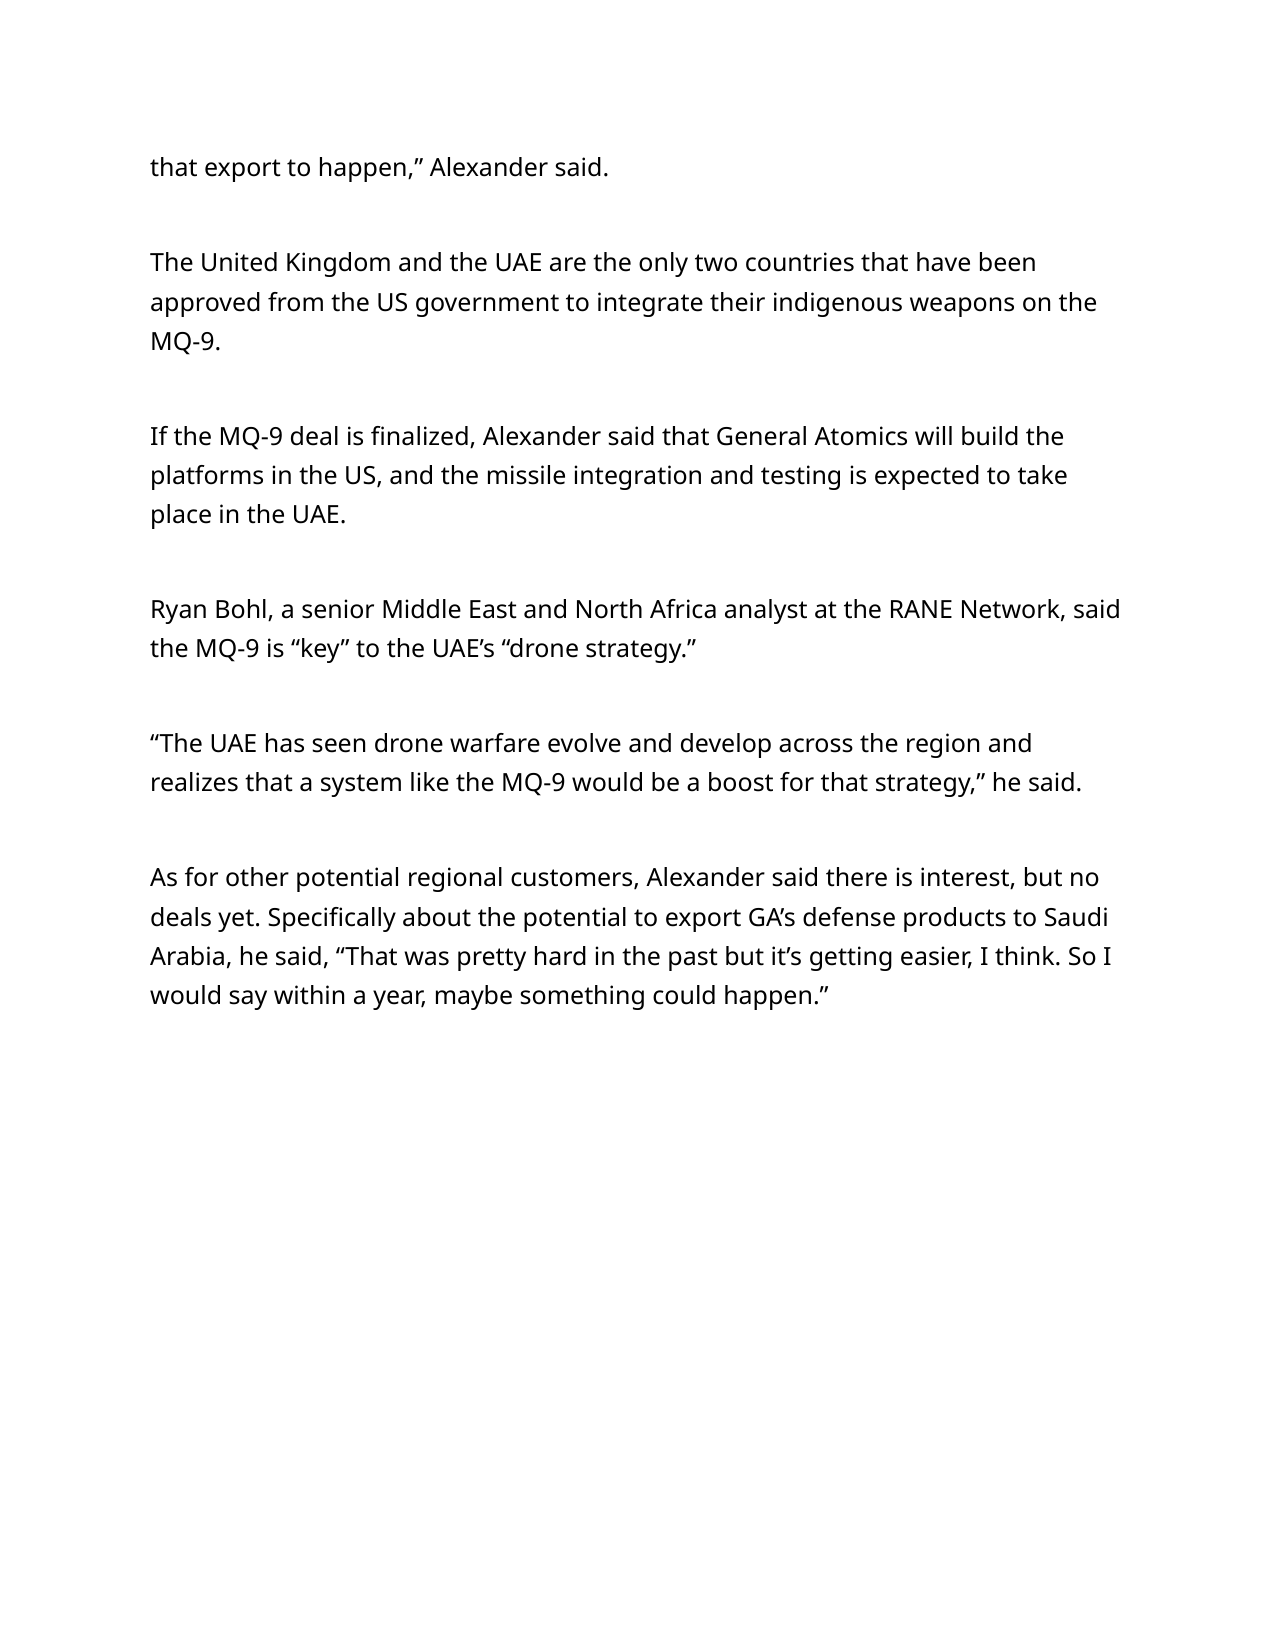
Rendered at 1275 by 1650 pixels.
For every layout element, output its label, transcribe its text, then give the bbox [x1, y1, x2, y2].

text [150, 150, 1125, 223]
text If the MQ-9 deal is finalized, Alexander said that General Atomics will build the platforms in the US, and the missile integration and testing is expected to take place in the UAE. [150, 418, 1125, 570]
text Ryan Bohl, a senior Middle East and North Africa analyst at the RANE Network, said the MQ-9 is “key” to the UAE’s “drone strategy.” [150, 592, 1125, 704]
text “The UAE has seen drone warfare evolve and develop across the region and realizes that a system like the MQ-9 would be a boost for that strategy,” he said. [150, 726, 1125, 838]
text The United Kingdom and the UAE are the only two countries that have been approved from the US government to integrate their indigenous weapons on the MQ-9. [150, 245, 1125, 397]
text As for other potential regional customers, Alexander said there is interest, but no deals yet. Specifically about the potential to export GA’s defense products to Saudi Arabia, he said, “That was pretty hard in the past but it’s getting easier, I think. So I would say within a year, maybe something could happen.” [150, 860, 1125, 1012]
